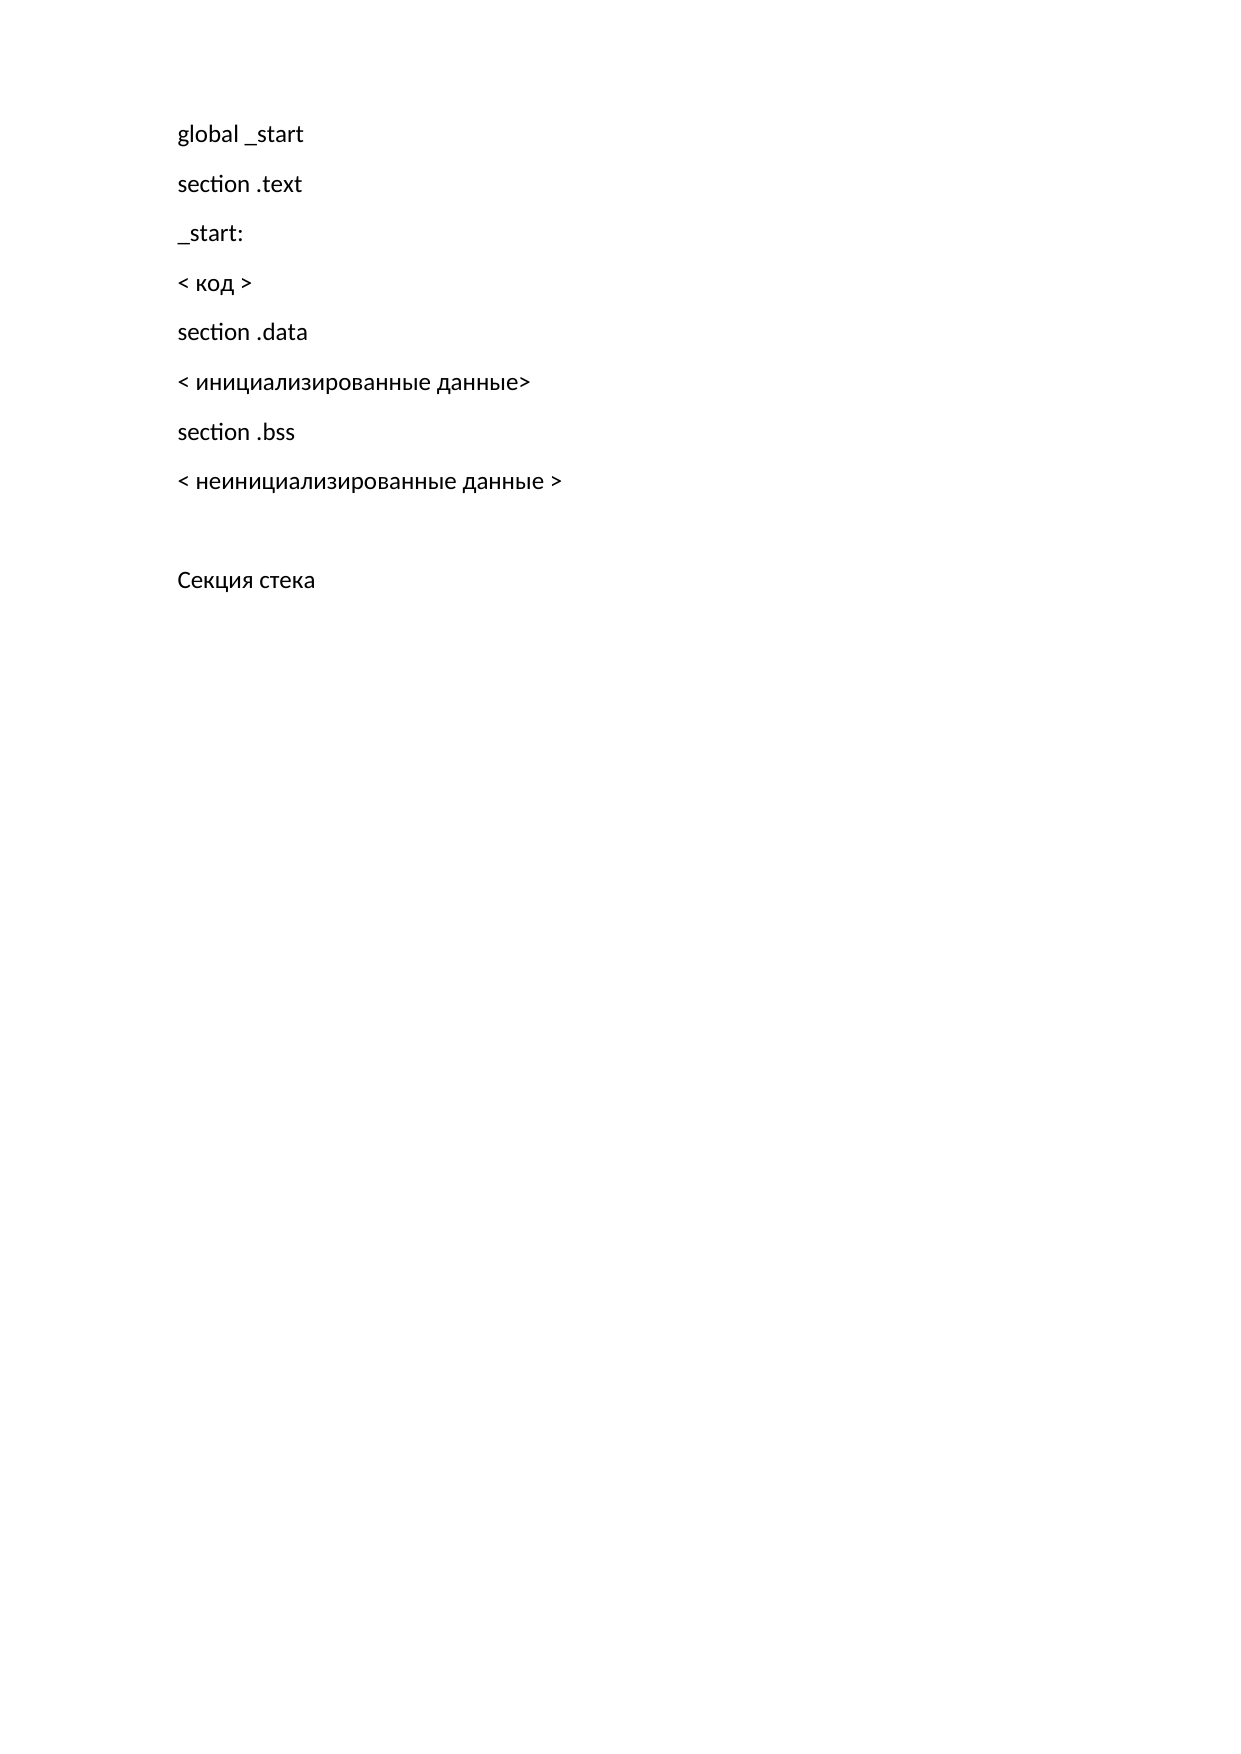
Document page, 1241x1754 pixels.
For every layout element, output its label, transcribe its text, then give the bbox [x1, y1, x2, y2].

text _start: [177, 217, 1152, 248]
text global _start [177, 118, 1152, 149]
text < код > [177, 267, 1152, 297]
text section .bss [177, 416, 1152, 446]
text Секция стека [177, 564, 1152, 595]
text section .text [177, 168, 1152, 198]
text < неинициализированные данные > [177, 465, 1152, 496]
text section .data [177, 316, 1152, 347]
text < инициализированные данные> [177, 366, 1152, 397]
